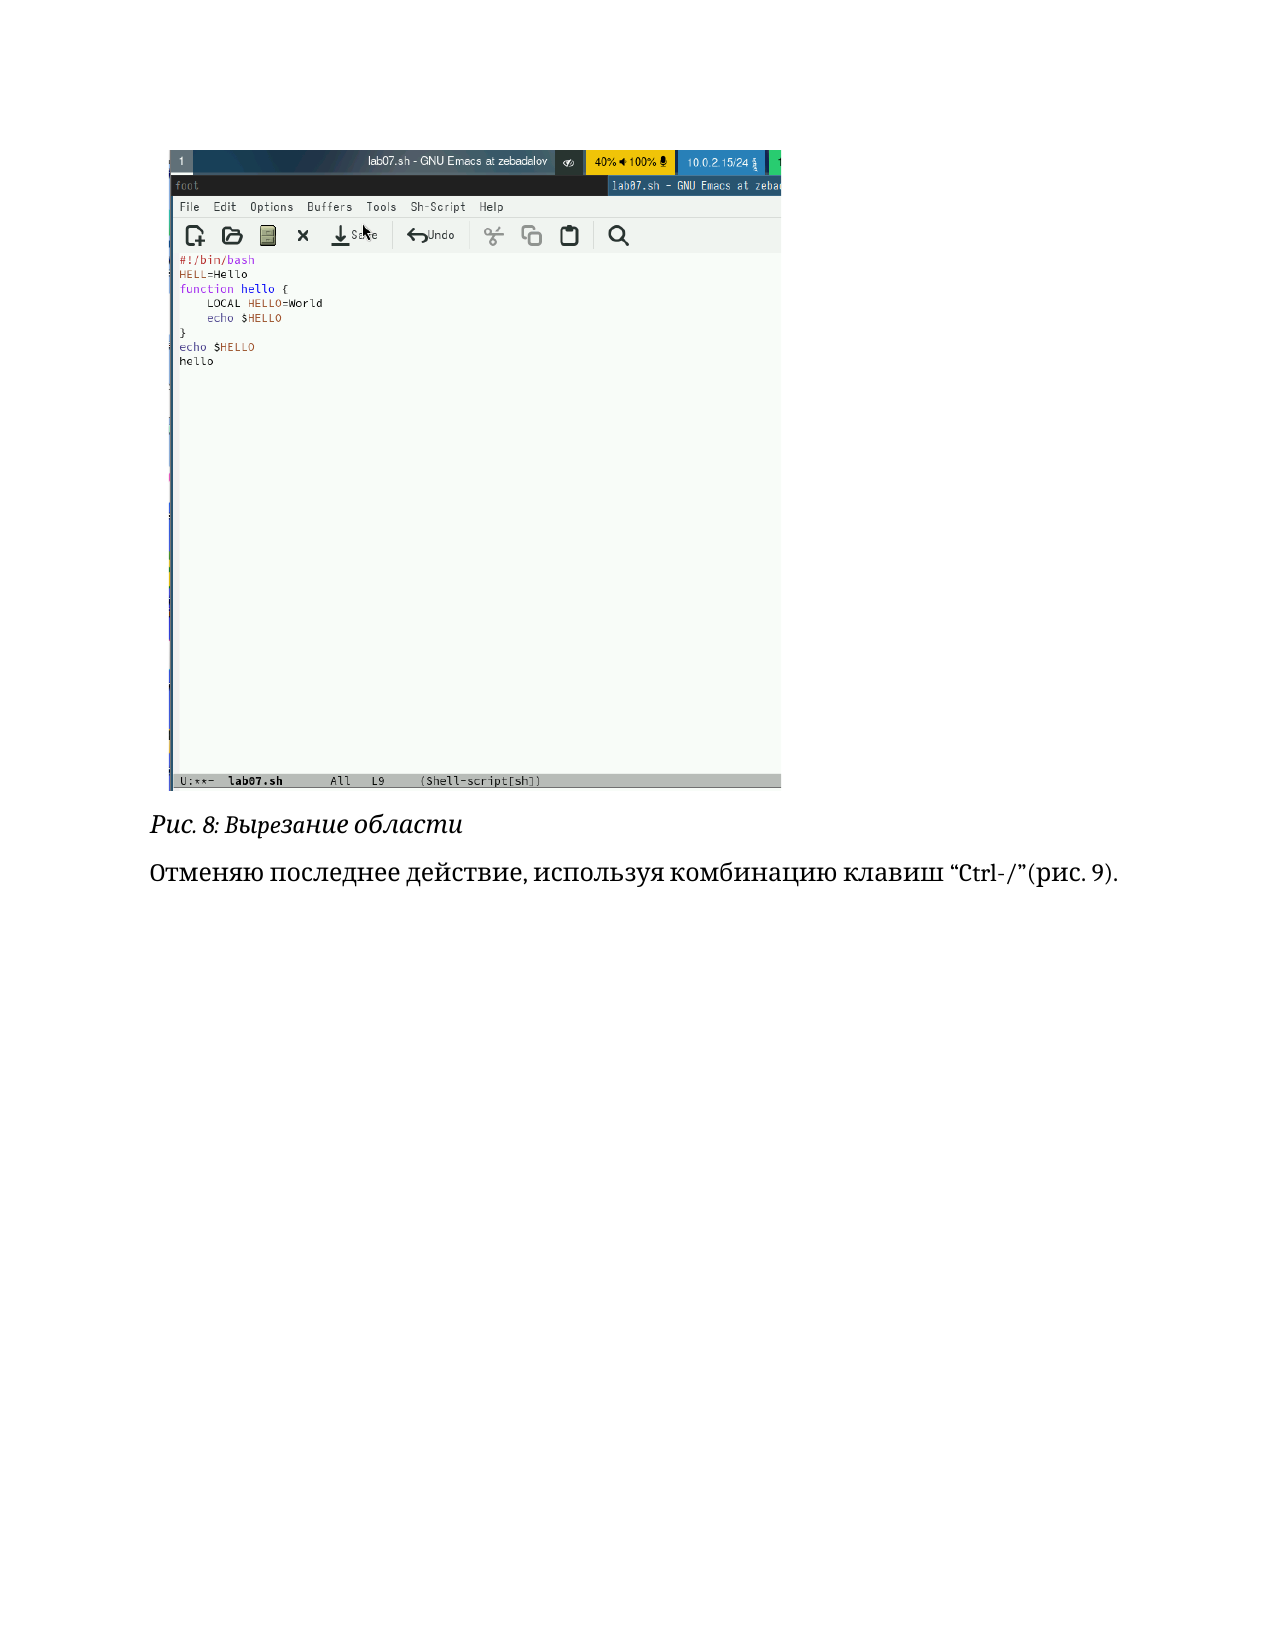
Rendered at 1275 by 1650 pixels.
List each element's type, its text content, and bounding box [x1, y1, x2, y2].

text Oтменяю последнее действие, используя комбинацию клавиш “Ctrl-/”(рис. 9). [150, 859, 1125, 888]
picture [168, 150, 782, 791]
text Рис. 8: Bыpeзaние области [150, 811, 1125, 840]
